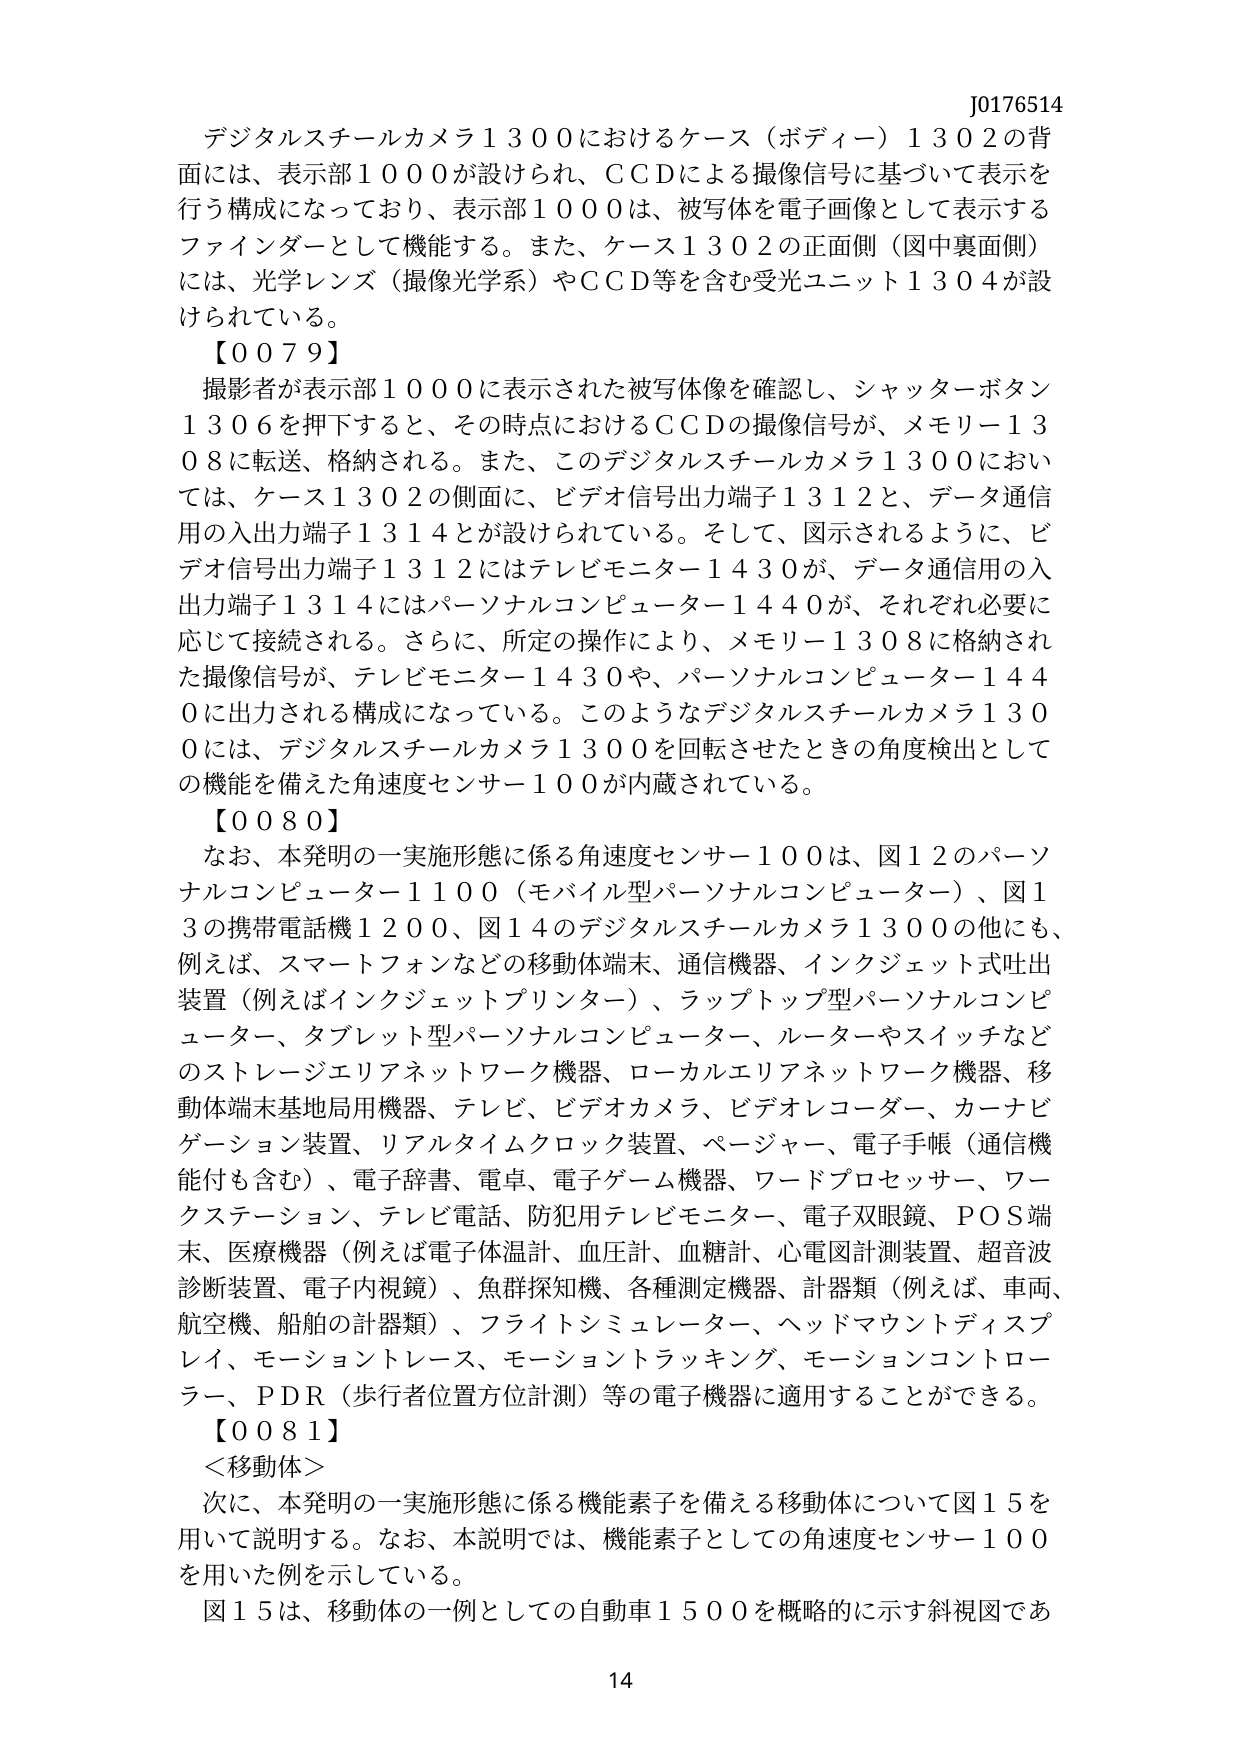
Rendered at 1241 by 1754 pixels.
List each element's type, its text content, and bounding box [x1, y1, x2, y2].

text 【００８１】 [177, 1412, 1063, 1448]
text 撮影者が表示部１０００に表示された被写体像を確認し、シャッターボタン１３０６を押下すると、その時点におけるＣＣＤの撮像信号が、メモリー１３０８に転送、格納される。また、このデジタルスチールカメラ１３００においては、ケース１３０２の側面に、ビデオ信号出力端子１３１２と、データ通信用の入出力端子１３１４とが設けられている。そして、図示されるように、ビデオ信号出力端子１３１２にはテレビモニター１４３０が、データ通信用の入出力端子１３１４にはパーソナルコンピューター１４４０が、それぞれ必要に応じて接続される。さらに、所定の操作により、メモリー１３０８に格納された撮像信号が、テレビモニター１４３０や、パーソナルコンピューター１４４０に出力される構成になっている。このようなデジタルスチールカメラ１３００には、デジタルスチールカメラ１３００を回転させたときの角度検出としての機能を備えた角速度センサー１００が内蔵されている。 [177, 370, 1063, 801]
text 【００８０】 [177, 801, 1063, 837]
text 【００７９】 [177, 334, 1063, 370]
text なお、本発明の一実施形態に係る角速度センサー１００は、図１２のパーソナルコンピューター１１００（モバイル型パーソナルコンピューター）、図１３の携帯電話機１２００、図１４のデジタルスチールカメラ１３００の他にも、例えば、スマートフォンなどの移動体端末、通信機器、インクジェット式吐出装置（例えばインクジェットプリンター）、ラップトップ型パーソナルコンピューター、タブレット型パーソナルコンピューター、ルーターやスイッチなどのストレージエリアネットワーク機器、ローカルエリアネットワーク機器、移動体端末基地局用機器、テレビ、ビデオカメラ、ビデオレコーダー、カーナビゲーション装置、リアルタイムクロック装置、ページャー、電子手帳（通信機能付も含む）、電子辞書、電卓、電子ゲーム機器、ワードプロセッサー、ワークステーション、テレビ電話、防犯用テレビモニター、電子双眼鏡、ＰＯＳ端末、医療機器（例えば電子体温計、血圧計、血糖計、心電図計測装置、超音波診断装置、電子内視鏡）、魚群探知機、各種測定機器、計器類（例えば、車両、航空機、船舶の計器類）、フライトシミュレーター、ヘッドマウントディスプレイ、モーショントレース、モーショントラッキング、モーションコントローラー、ＰＤＲ（歩行者位置方位計測）等の電子機器に適用することができる。 [177, 837, 1063, 1412]
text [177, 1592, 1063, 1628]
text デジタルスチールカメラ１３００におけるケース（ボディー）１３０２の背面には、表示部１０００が設けられ、ＣＣＤによる撮像信号に基づいて表示を行う構成になっており、表示部１０００は、被写体を電子画像として表示するファインダーとして機能する。また、ケース１３０２の正面側（図中裏面側）には、光学レンズ（撮像光学系）やＣＣＤ等を含む受光ユニット１３０４が設けられている。 [177, 118, 1063, 334]
text 次に、本発明の一実施形態に係る機能素子を備える移動体について図１５を用いて説明する。なお、本説明では、機能素子としての角速度センサー１００を用いた例を示している。 [177, 1484, 1063, 1592]
text ＜移動体＞ [177, 1448, 1063, 1484]
